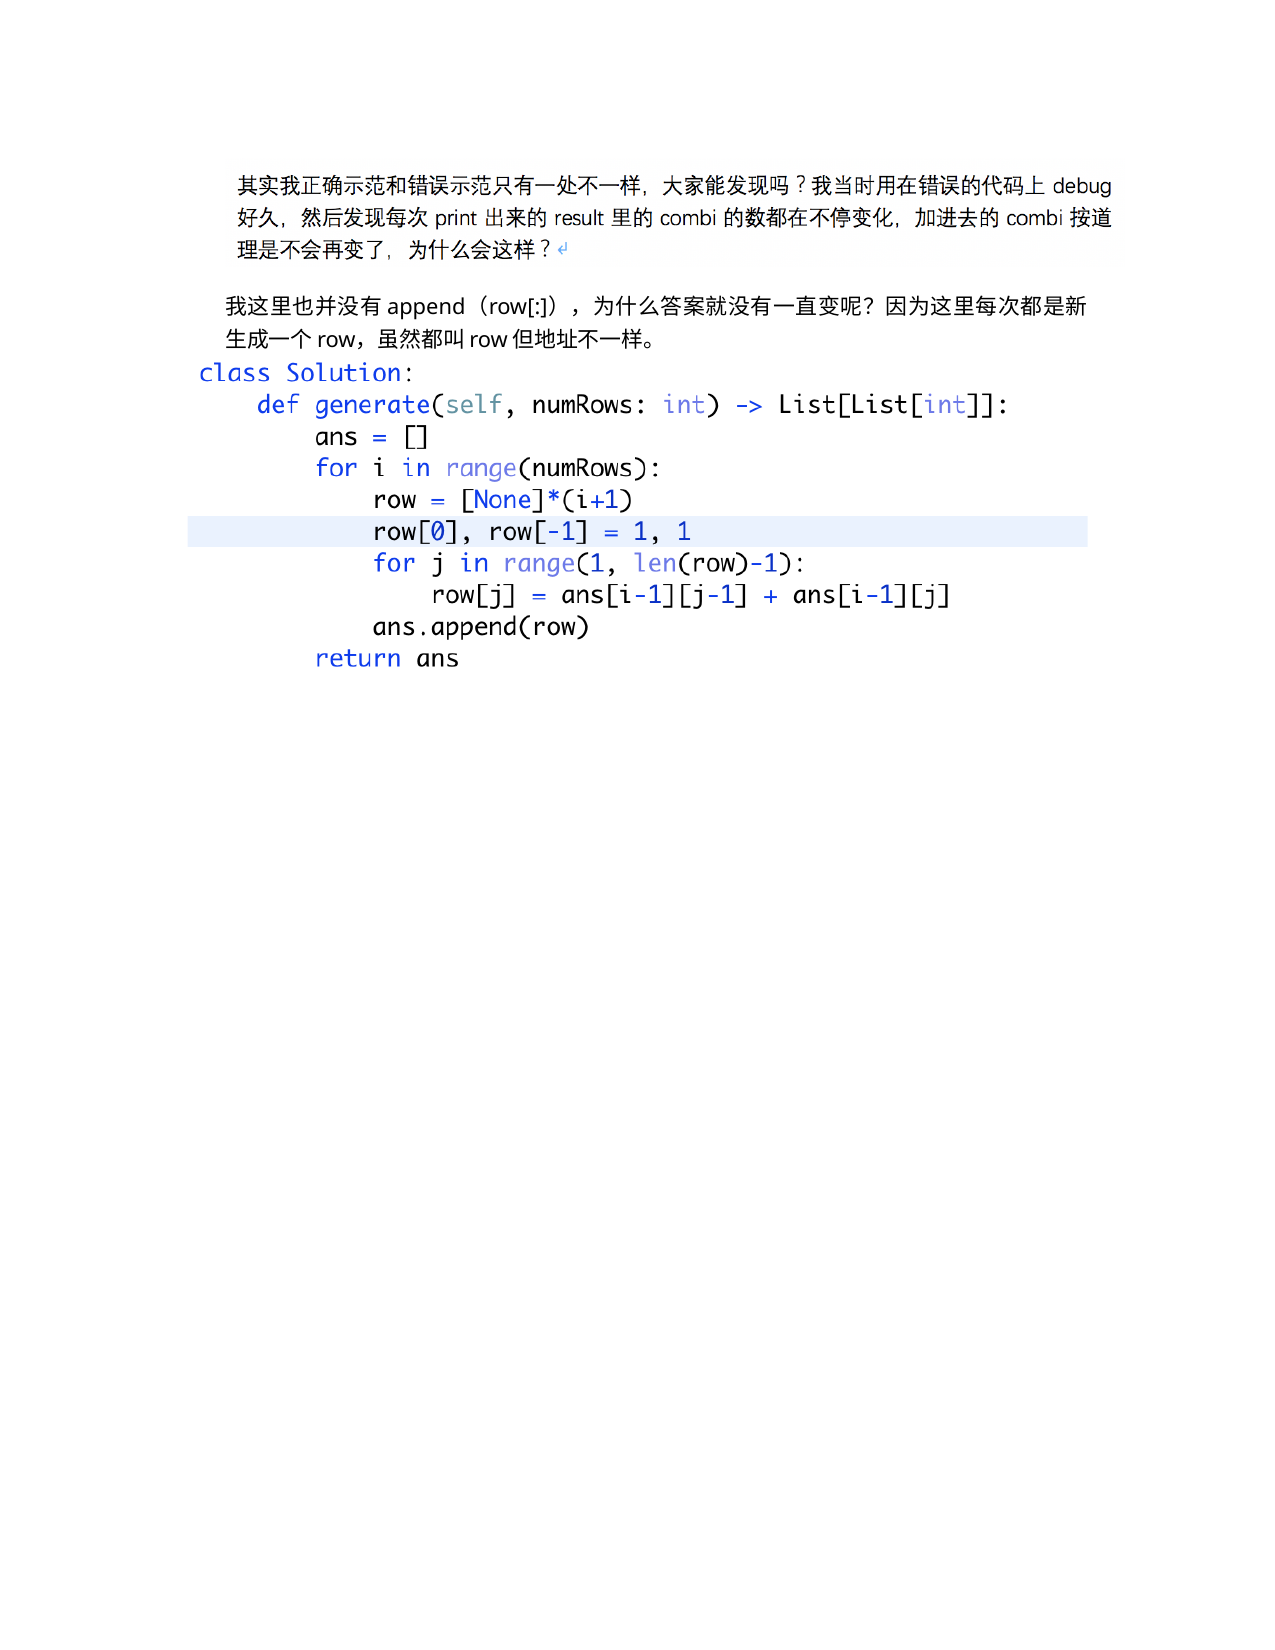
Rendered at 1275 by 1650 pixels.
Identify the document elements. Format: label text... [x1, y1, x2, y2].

picture [187, 353, 1088, 694]
list 我这里也并没有append（row[:]），为什么答案就没有一直变呢？因为这里每次都是新生成一个row，虽然都叫row但地址不一样。 [225, 289, 1087, 353]
picture [225, 158, 1125, 267]
